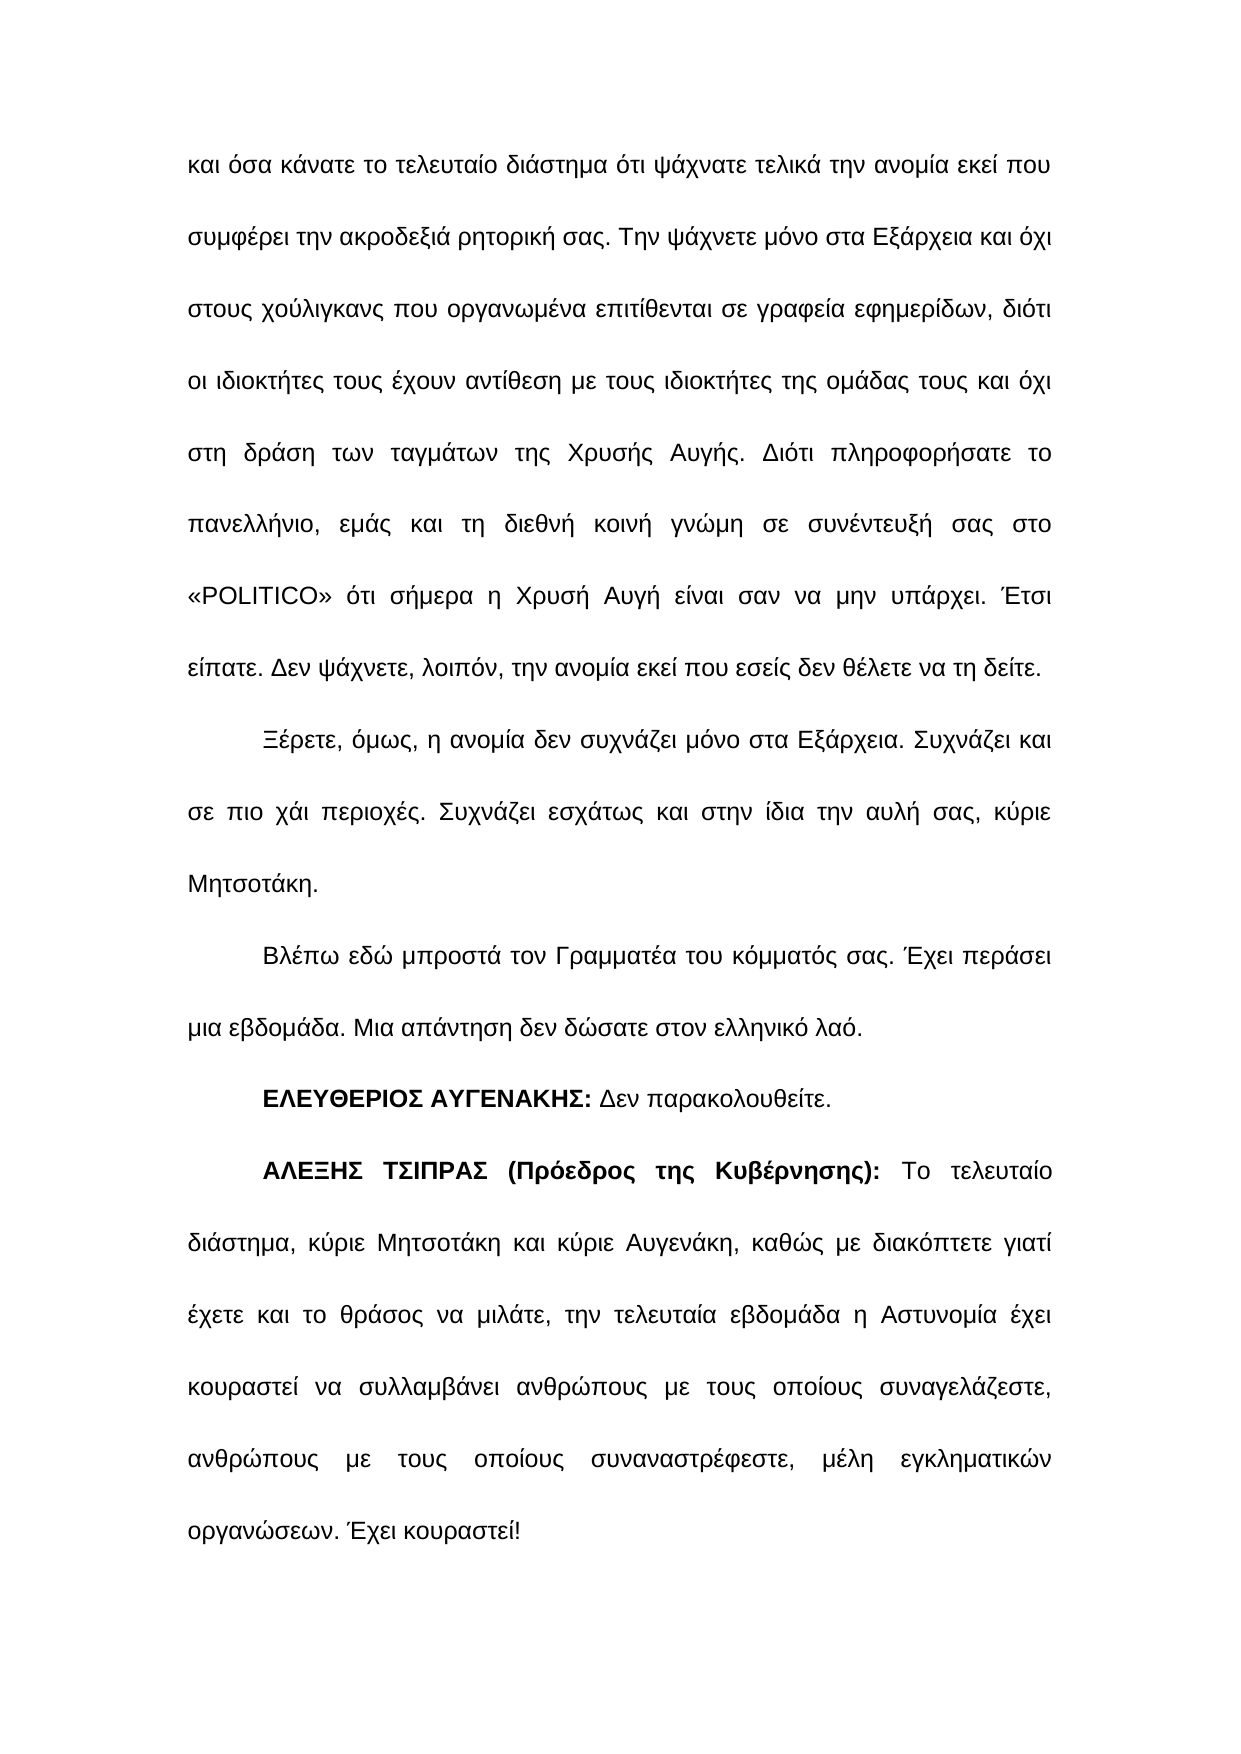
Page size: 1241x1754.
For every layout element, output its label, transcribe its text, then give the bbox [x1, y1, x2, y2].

text ΕΛΕΥΘΕΡΙΟΣ ΑΥΓΕΝΑΚΗΣ: Δεν παρακολουθείτε. [187, 1084, 1053, 1113]
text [187, 150, 1053, 682]
text ΑΛΕΞΗΣ ΤΣΙΠΡΑΣ (Πρόεδρος της Κυβέρνησης): Το τελευταίο διάστημα, κύριε Μητσοτάκη και κύριε Αυγενάκη, καθώς με διακόπτετε γιατί έχετε και το θράσος να μιλάτε, την τελευταία εβδομάδα η Αστυνομία έχει κουραστεί να συλλαμβάνει ανθρώπους με τους οποίους συναγελάζεστε, ανθρώπους με τους οποίους συναναστρέφεστε, μέλη εγκληματικών οργανώσεων. Έχει κουραστεί! [187, 1156, 1053, 1544]
text Βλέπω εδώ μπροστά τον Γραμματέα του κόμματός σας. Έχει περάσει μια εβδομάδα. Μια απάντηση δεν δώσατε στον ελληνικό λαό. [187, 941, 1053, 1041]
text Ξέρετε, όμως, η ανομία δεν συχνάζει μόνο στα Εξάρχεια. Συχνάζει και σε πιο χάι περιοχές. Συχνάζει εσχάτως και στην ίδια την αυλή σας, κύριε Μητσοτάκη. [187, 725, 1053, 897]
